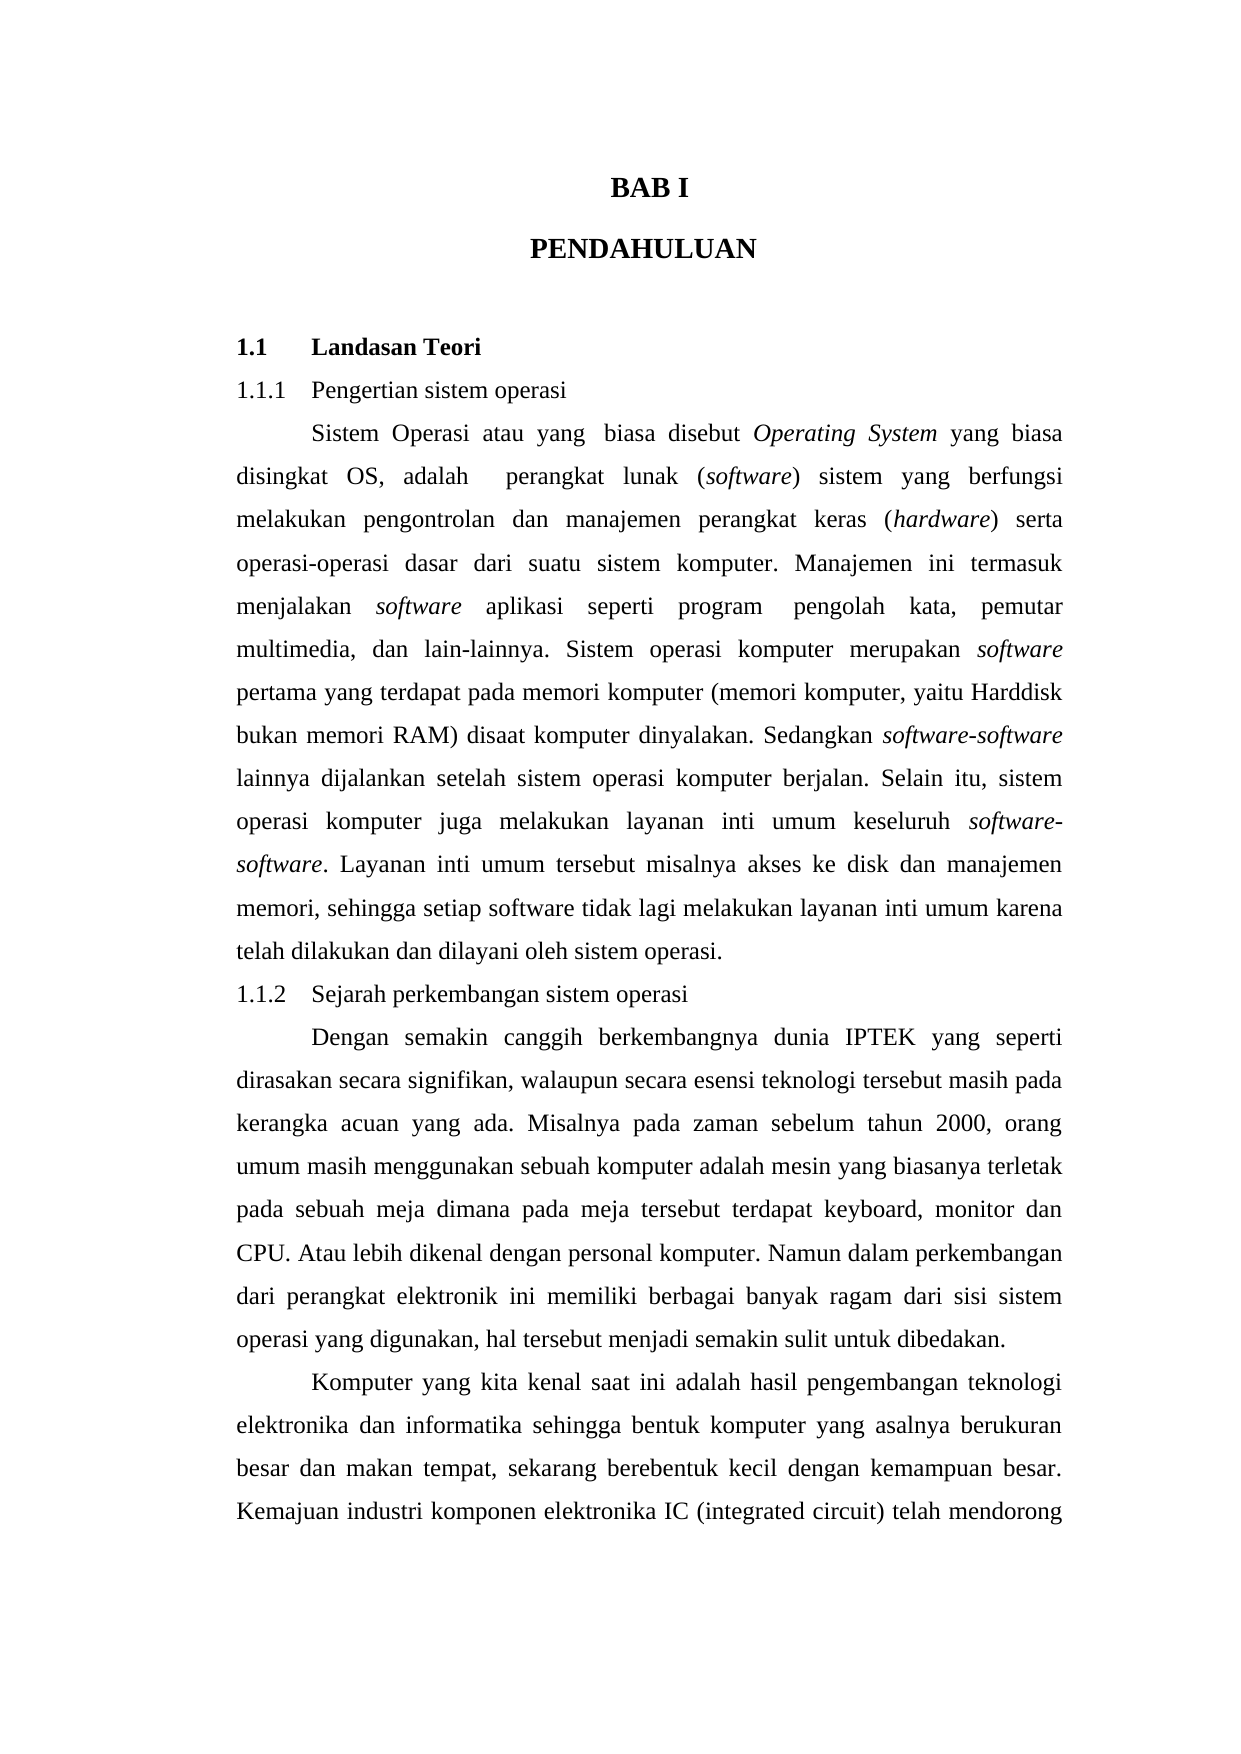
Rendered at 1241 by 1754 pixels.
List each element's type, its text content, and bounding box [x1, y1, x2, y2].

text BAB I [236, 177, 1063, 202]
list Dengan semakin canggih berkembangnya dunia IPTEK yang seperti dirasakan secara signifikan, walaupun secara esensi teknologi tersebut masih pada kerangka acuan yang ada. Misalnya pada zaman sebelum tahun 2000, orang umum masih menggunakan sebuah komputer adalah mesin yang biasanya terletak pada sebuah meja dimana pada meja tersebut terdapat keyboard, monitor dan CPU. Atau lebih dikenal dengan personal komputer. Namun dalam perkembangan dari perangkat elektronik ini memiliki berbagai banyak ragam dari sisi sistem operasi yang digunakan, hal tersebut menjadi semakin sulit untuk dibedakan. [236, 1022, 1063, 1353]
list Landasan Teori [236, 332, 1063, 361]
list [236, 1367, 1063, 1525]
list PENDAHULUAN [236, 231, 1063, 265]
list Sejarah perkembangan sistem operasi [236, 979, 1063, 1008]
list Pengertian sistem operasi [236, 375, 1063, 404]
list Sistem Operasi atau yang biasa disebut Operating System yang biasa disingkat OS, adalah perangkat lunak (software) sistem yang berfungsi melakukan pengontrolan dan manajemen perangkat keras (hardware) serta operasi-operasi dasar dari suatu sistem komputer. Manajemen ini termasuk menjalakan software aplikasi seperti program pengolah kata, pemutar multimedia, dan lain-lainnya. Sistem operasi komputer merupakan software pertama yang terdapat pada memori komputer (memori komputer, yaitu Harddisk bukan memori RAM) disaat komputer dinyalakan. Sedangkan software-software lainnya dijalankan setelah sistem operasi komputer berjalan. Selain itu, sistem operasi komputer juga melakukan layanan inti umum keseluruh software-software. Layanan inti umum tersebut misalnya akses ke disk dan manajemen memori, sehingga setiap software tidak lagi melakukan layanan inti umum karena telah dilakukan dan dilayani oleh sistem operasi. [236, 418, 1063, 964]
